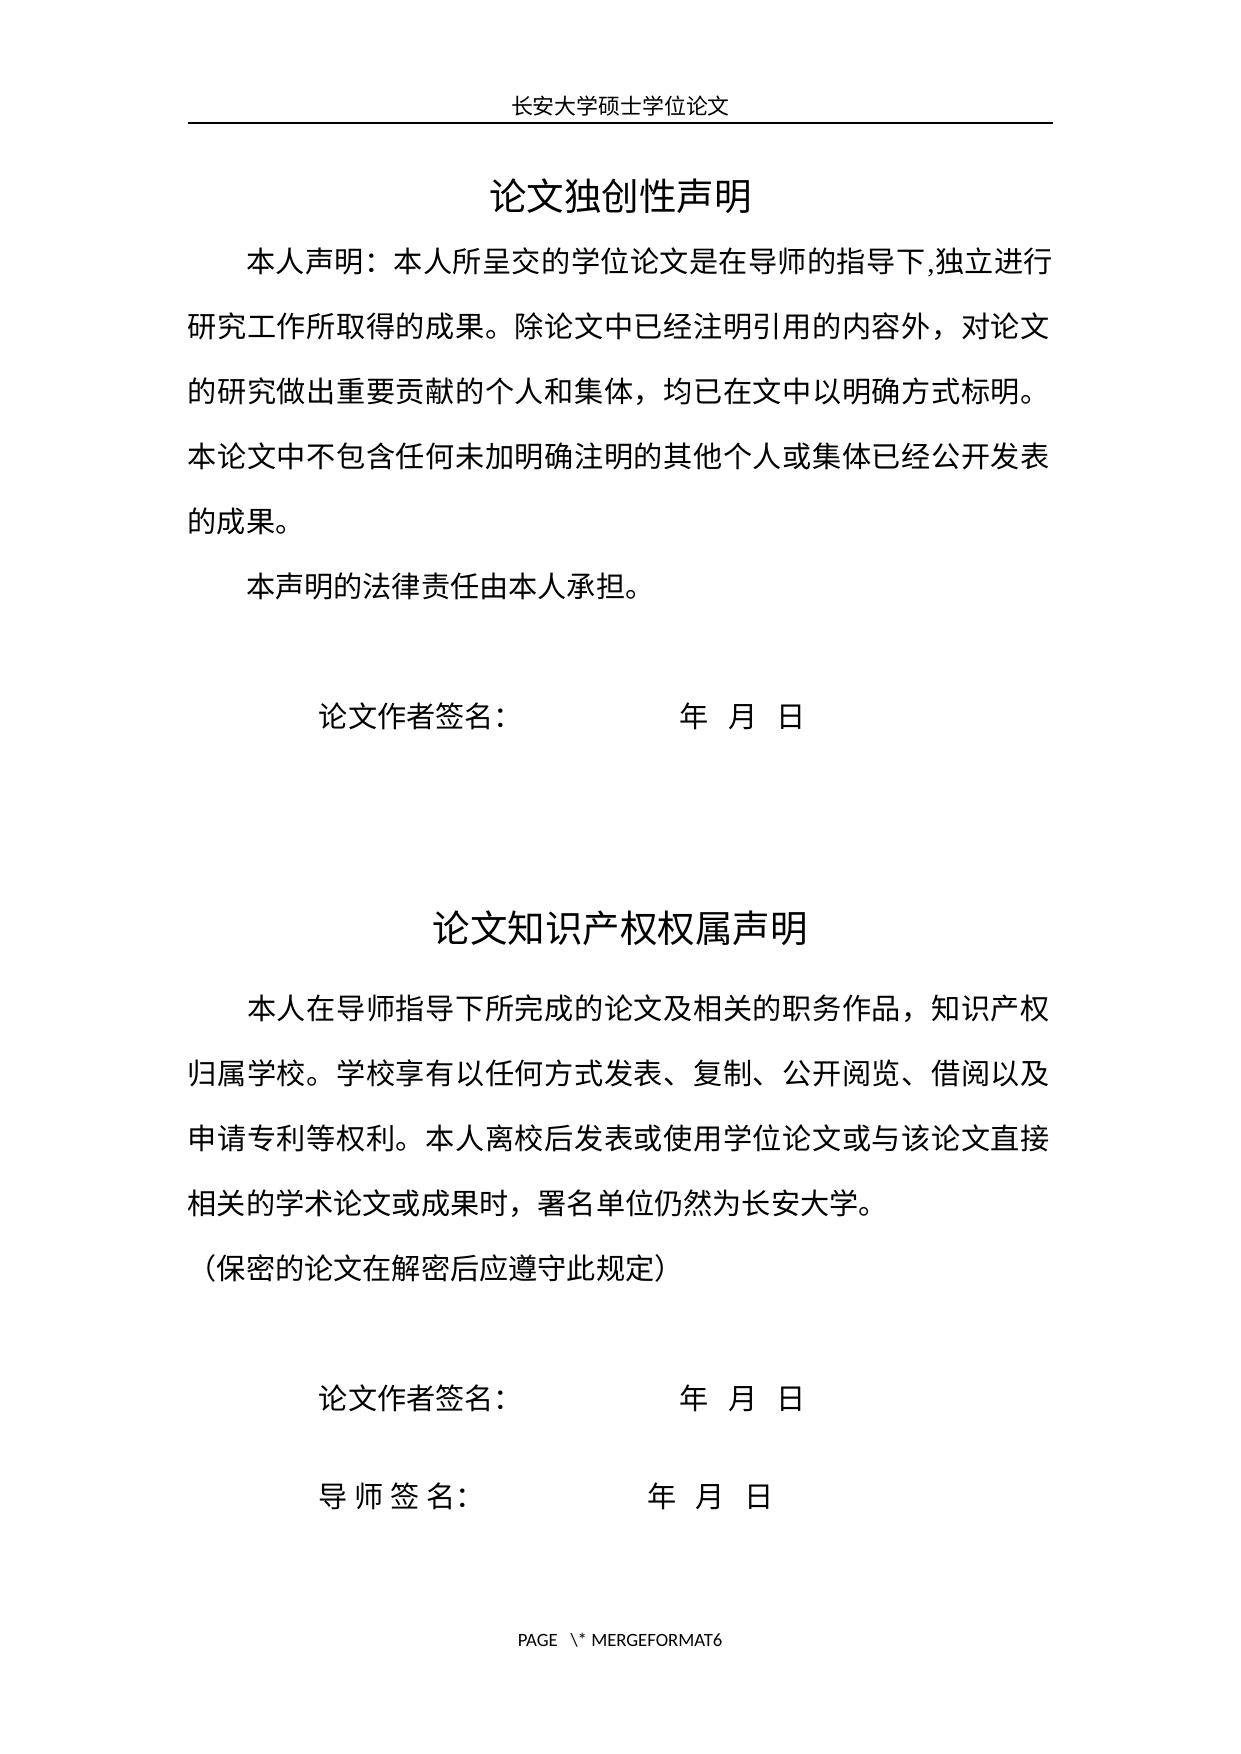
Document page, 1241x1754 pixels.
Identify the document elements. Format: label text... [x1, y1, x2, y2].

text 本声明的法律责任由本人承担。 [187, 552, 1053, 617]
text 本人在导师指导下所完成的论文及相关的职务作品，知识产权归属学校。学校享有以任何方式发表、复制、公开阅览、借阅以及申请专利等权利。本人离校后发表或使用学位论文或与该论文直接相关的学术论文或成果时，署名单位仍然为长安大学。 [187, 974, 1053, 1234]
text 论文知识产权权属声明 [187, 893, 1053, 958]
text 论文作者签名： 年 月 日 [187, 1364, 1053, 1429]
text 论文独创性声明 [187, 162, 1053, 227]
text 导 师 签 名： 年 月 日 [187, 1462, 1053, 1527]
text 本人声明：本人所呈交的学位论文是在导师的指导下,独立进行研究工作所取得的成果。除论文中已经注明引用的内容外，对论文的研究做出重要贡献的个人和集体，均已在文中以明确方式标明。本论文中不包含任何未加明确注明的其他个人或集体已经公开发表的成果。 [187, 227, 1053, 552]
text （保密的论文在解密后应遵守此规定） [187, 1234, 1053, 1299]
text 论文作者签名： 年 月 日 [187, 682, 1053, 747]
